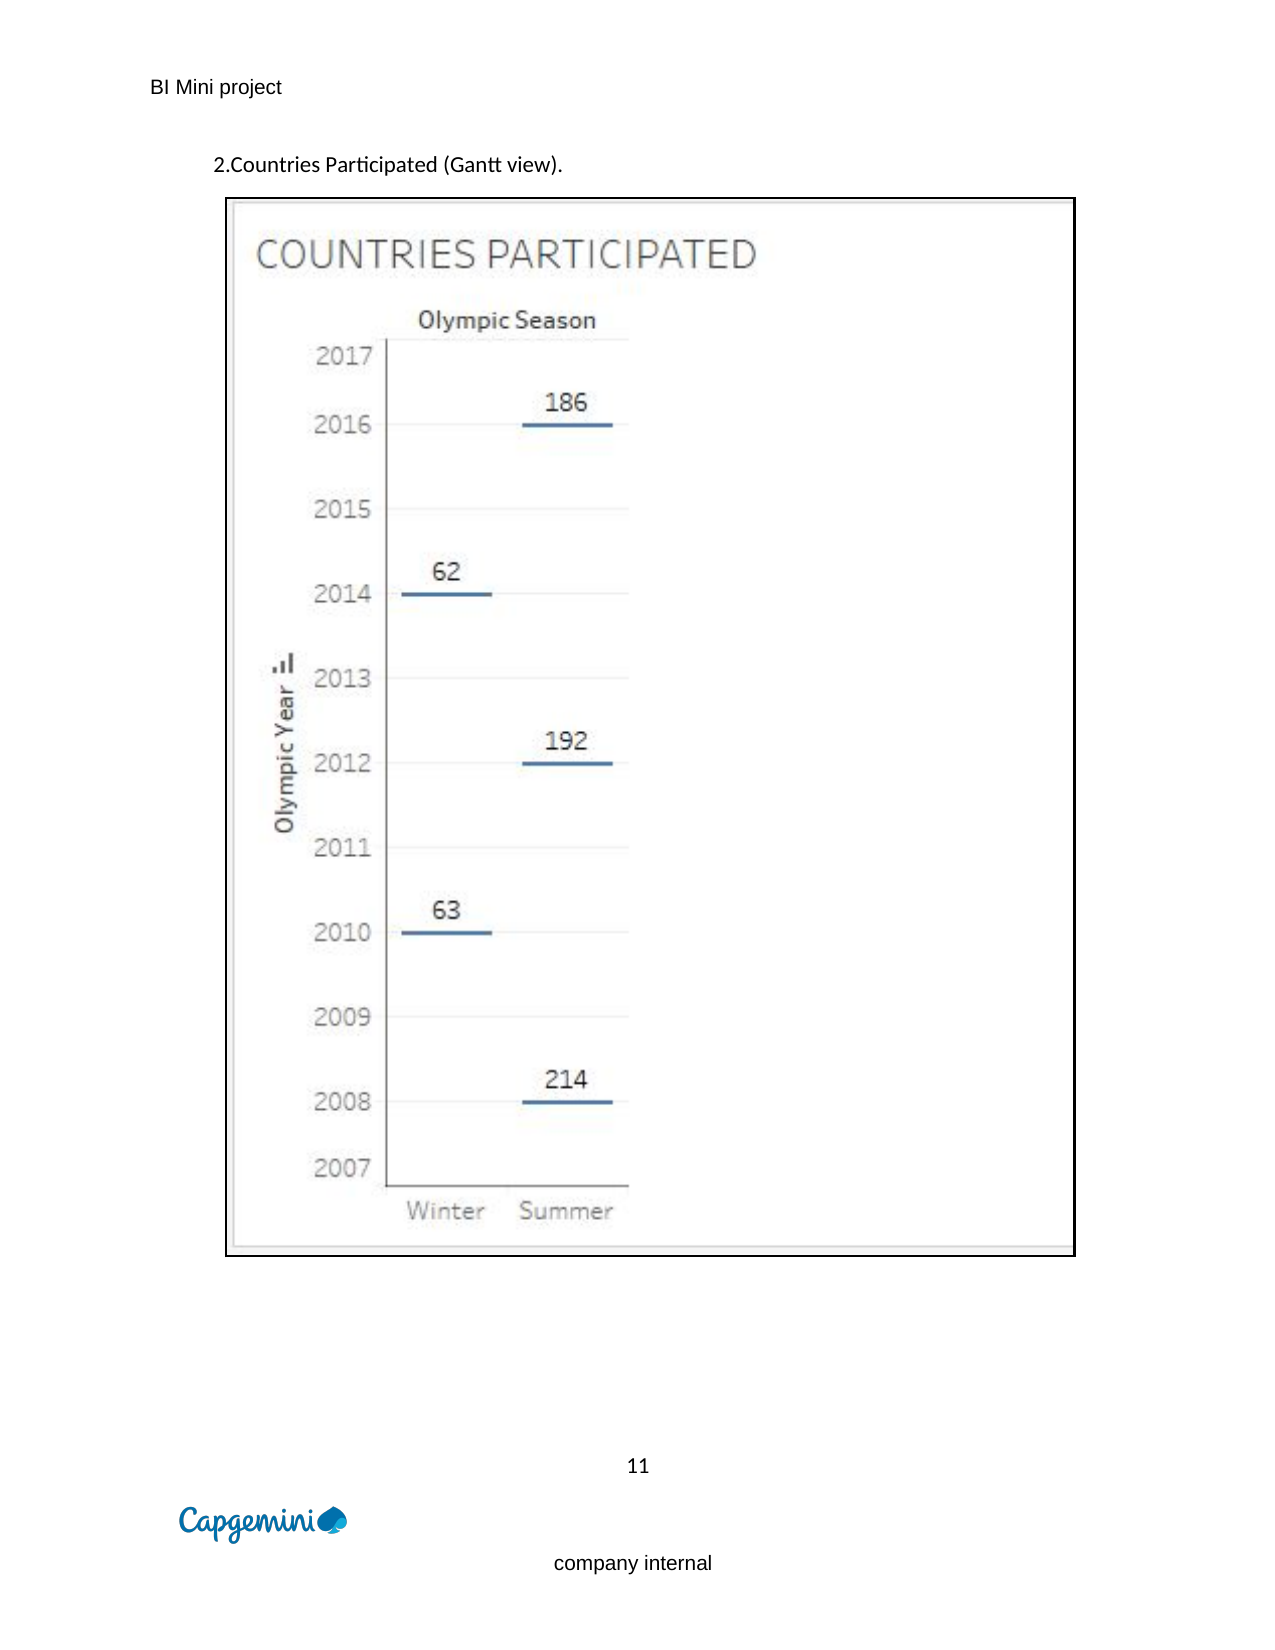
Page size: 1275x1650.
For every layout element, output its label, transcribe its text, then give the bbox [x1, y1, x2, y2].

picture [150, 1479, 375, 1571]
picture [227, 199, 1073, 1255]
text 2.Countries Participated (Gantt view). [187, 150, 1125, 178]
